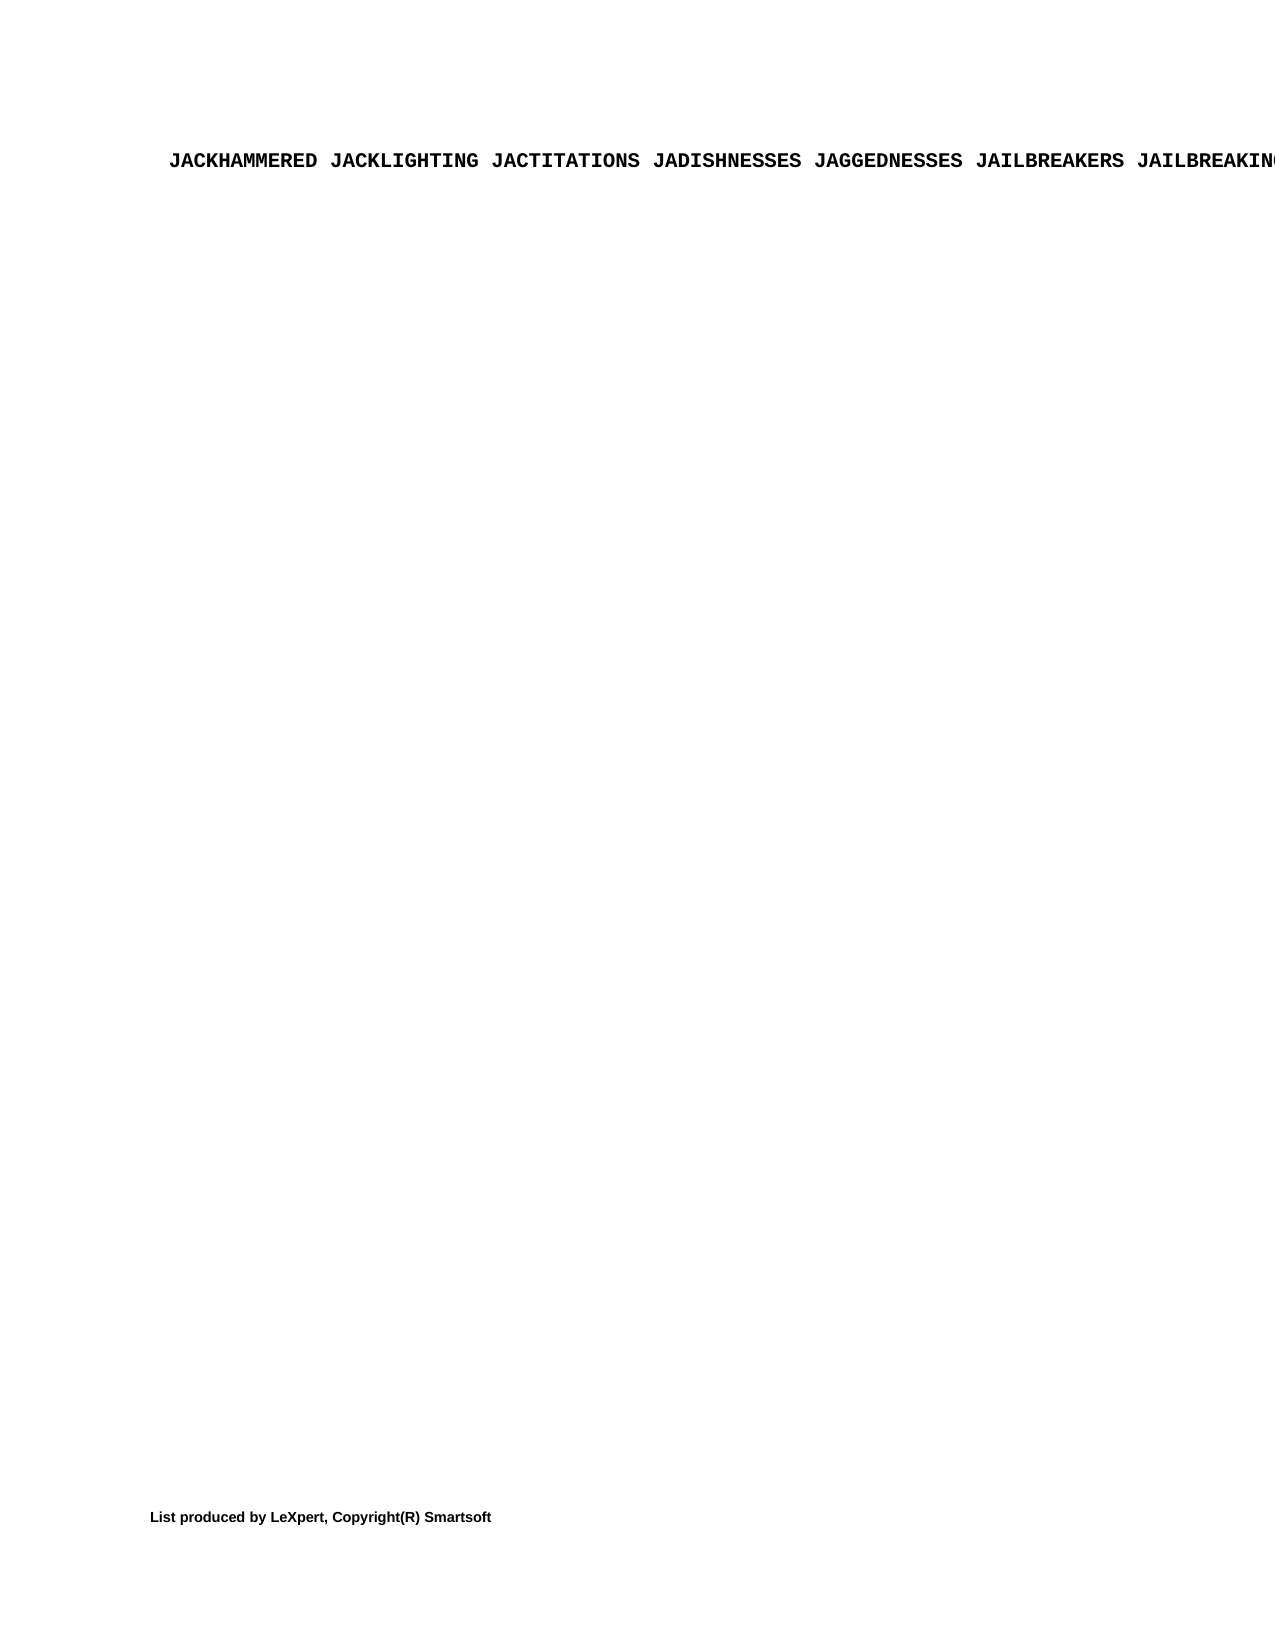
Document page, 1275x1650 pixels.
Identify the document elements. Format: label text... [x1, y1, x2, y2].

text List produced by LeXpert, Copyright(R) Smartsoft [150, 1509, 1117, 1526]
